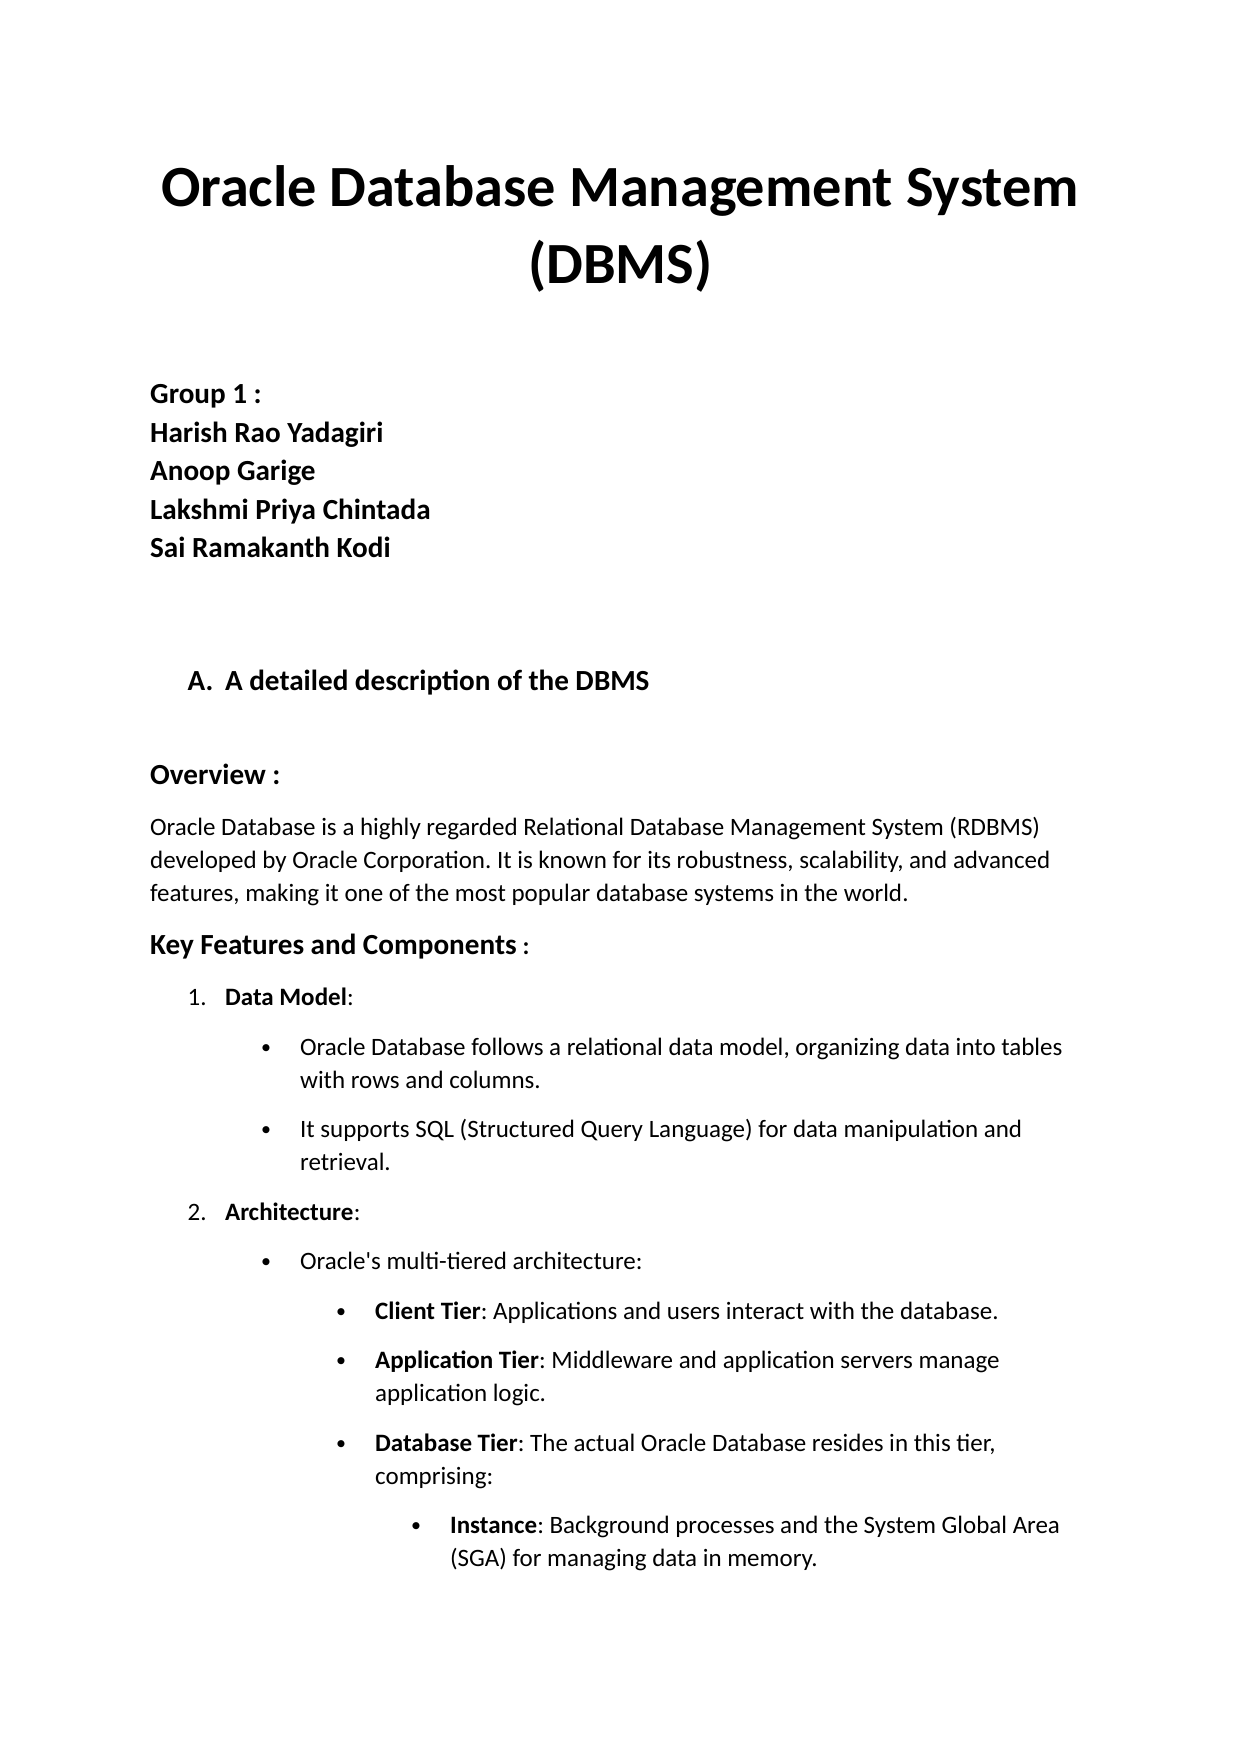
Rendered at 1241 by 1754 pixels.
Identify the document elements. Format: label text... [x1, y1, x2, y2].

list Client Tier: Applications and users interact with the database. [337, 1295, 1090, 1326]
text Overview : [150, 756, 1090, 791]
list A detailed description of the DBMS [187, 662, 1090, 698]
list Oracle Database follows a relational data model, organizing data into tables with rows and columns. [262, 1031, 1090, 1094]
text Oracle Database is a highly regarded Relational Database Management System (RDBMS) developed by Oracle Corporation. It is known for its robustness, scalability, and advanced features, making it one of the most popular database systems in the world. [150, 811, 1090, 907]
list Data Model: [187, 981, 1090, 1012]
text Oracle Database Management System (DBMS) [150, 150, 1090, 298]
list Architecture: [187, 1196, 1090, 1226]
text Key Features and Components : [150, 926, 1090, 962]
list Database Tier: The actual Oracle Database resides in this tier, comprising: [337, 1427, 1090, 1491]
list It supports SQL (Structured Query Language) for data manipulation and retrieval. [262, 1113, 1090, 1177]
list Application Tier: Middleware and application servers manage application logic. [337, 1345, 1090, 1408]
text Group 1 : Harish Rao Yadagiri Anoop Garige Lakshmi Priya Chintada Sai Ramakanth Kodi [150, 376, 1090, 565]
list Oracle's multi-tiered architecture: [262, 1246, 1090, 1276]
list Instance: Background processes and the System Global Area (SGA) for managing data in memory. [412, 1510, 1090, 1573]
